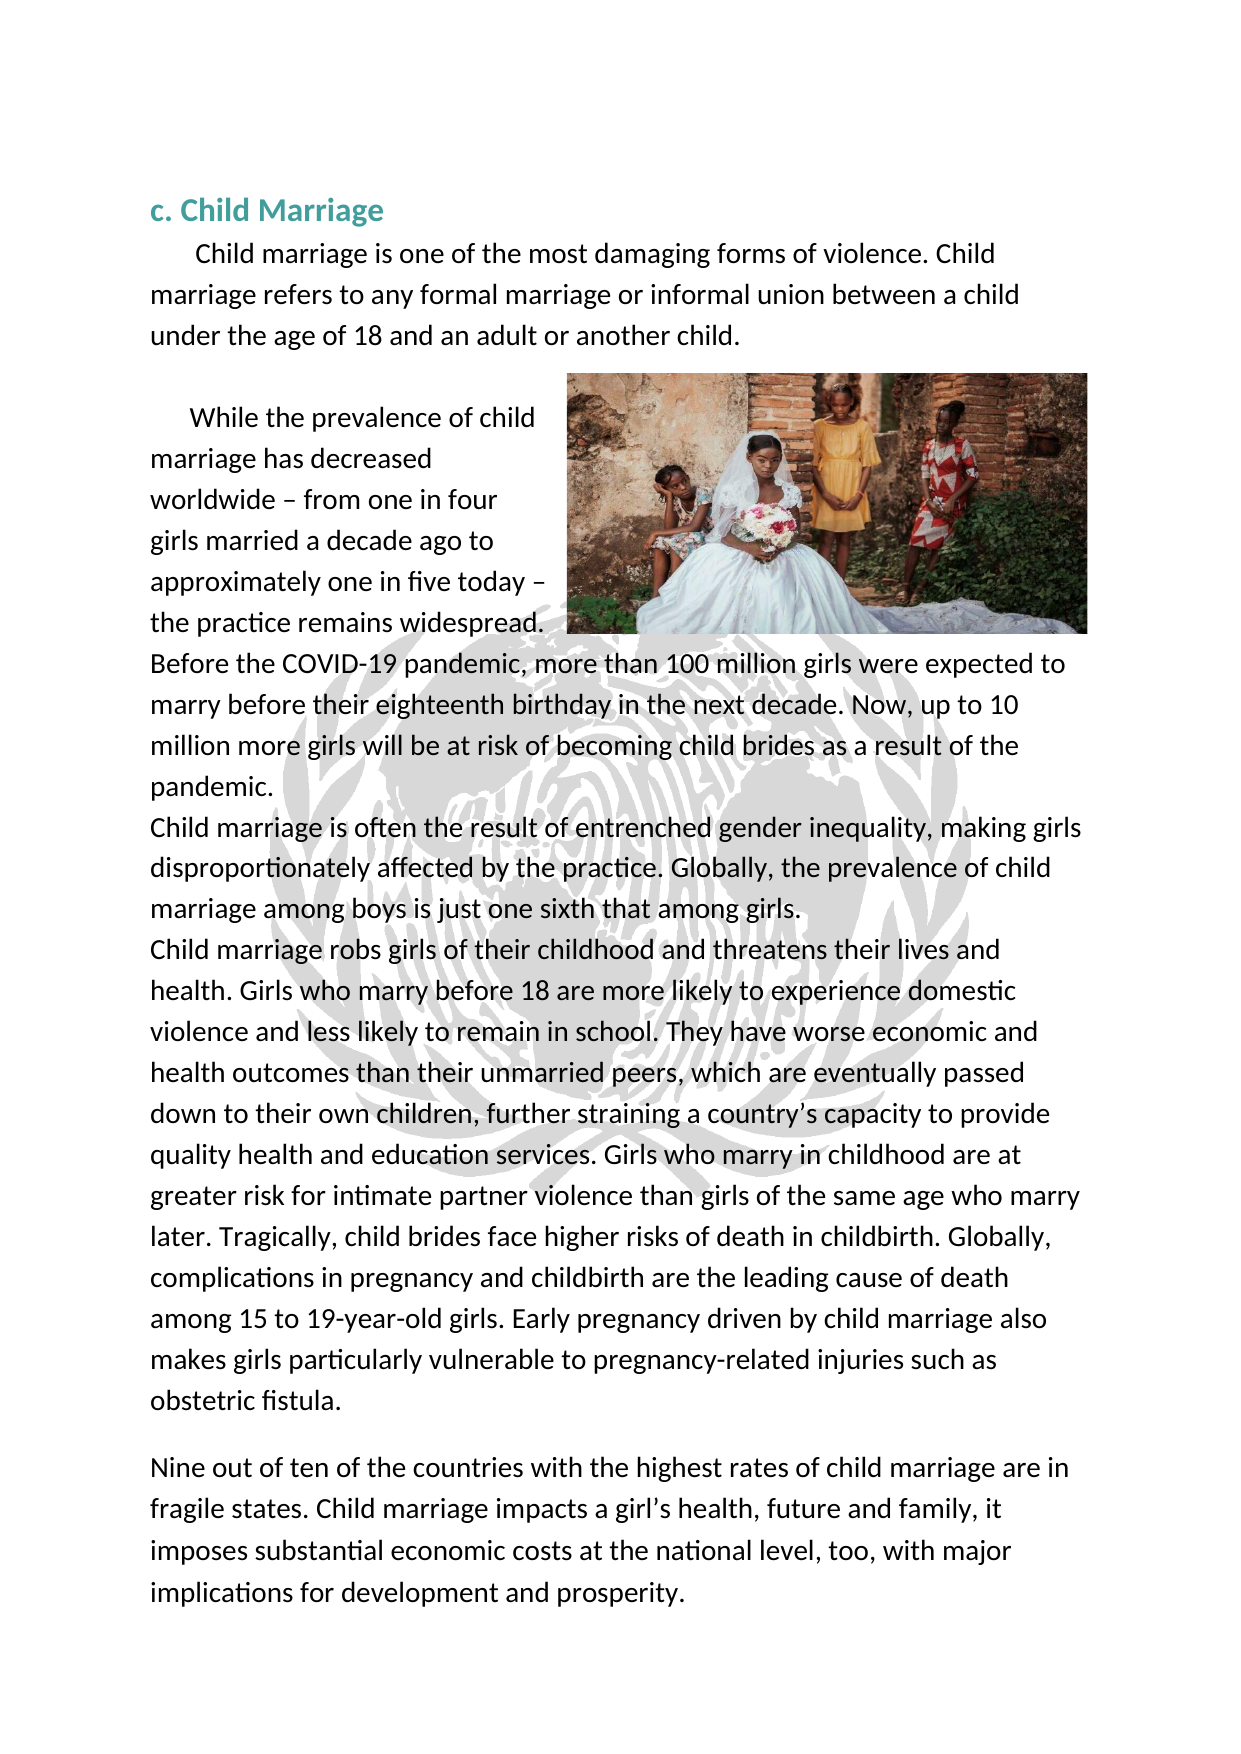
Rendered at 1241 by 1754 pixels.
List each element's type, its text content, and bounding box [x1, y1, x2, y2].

text Child marriage robs girls of their childhood and threatens their lives and health. Girls who marry before 18 are more likely to experience domestic violence and less likely to remain in school. They have worse economic and health outcomes than their unmarried peers, which are eventually passed down to their own children, further straining a country’s capacity to provide quality health and education services. Girls who marry in childhood are at greater risk for intimate partner violence than girls of the same age who marry later. Tragically, child brides face higher risks of death in childbirth. Globally, complications in pregnancy and childbirth are the leading cause of death among 15 to 19-year-old girls. Early pregnancy driven by child marriage also makes girls particularly vulnerable to pregnancy-related injuries such as obstetric fistula. [150, 931, 1089, 1417]
text Child marriage is one of the most damaging forms of violence. Child marriage refers to any formal marriage or informal union between a child under the age of 18 and an adult or another child. [150, 236, 1089, 353]
picture [565, 373, 1088, 634]
text Child marriage is often the result of entrenched gender inequality, making girls disproportionately affected by the practice. Globally, the prevalence of child marriage among boys is just one sixth that among girls. [150, 809, 1089, 926]
text c. Child Marriage [150, 189, 1089, 229]
text Nine out of ten of the countries with the highest rates of child marriage are in fragile states. Child marriage impacts a girl’s health, future and family, it imposes substantial economic costs at the national level, too, with major implications for development and prosperity. [150, 1449, 1071, 1609]
